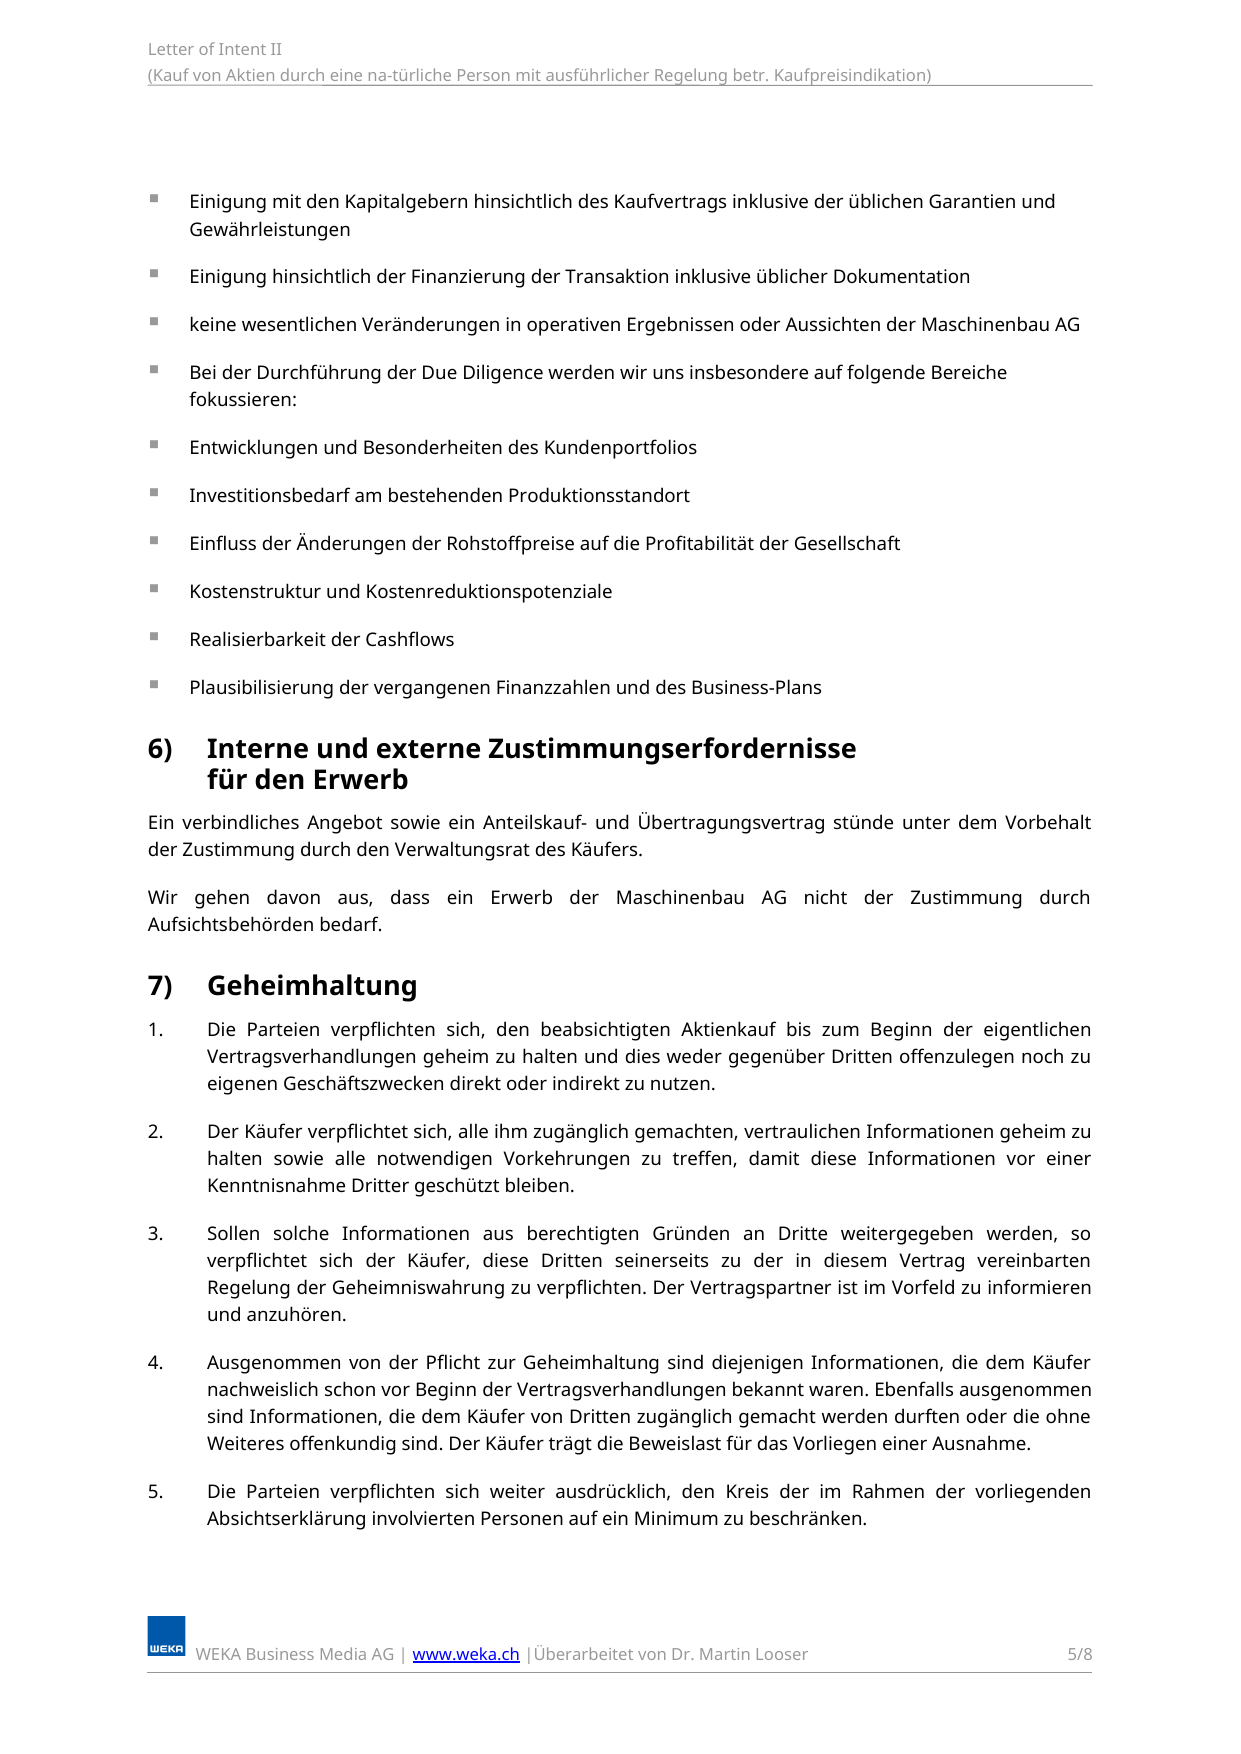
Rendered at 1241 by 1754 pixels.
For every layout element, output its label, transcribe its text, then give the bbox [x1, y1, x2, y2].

text Sollen solche Informationen aus berechtigten Gründen an Dritte weitergegeben werden, so verpflichtet sich der Käufer, diese Dritten seinerseits zu der in diesem Vertrag vereinbarten Regelung der Geheimniswahrung zu verpflichten. Der Vertragspartner ist im Vorfeld zu informieren und anzuhören. [148, 1218, 1092, 1327]
text Einfluss der Änderungen der Rohstoffpreise auf die Profitabilität der Gesellschaft [148, 529, 1092, 556]
text Entwicklungen und Besonderheiten des Kundenportfolios [148, 433, 1092, 460]
picture [147, 1616, 186, 1656]
text Die Parteien verpflichten sich weiter ausdrücklich, den Kreis der im Rahmen der vorliegenden Absichtserklärung involvierten Personen auf ein Minimum zu beschränken. [148, 1477, 1092, 1531]
text Realisierbarkeit der Cashflows [148, 625, 1092, 652]
text Einigung mit den Kapitalgebern hinsichtlich des Kaufvertrags inklusive der üblichen Garantien und Gewährleistungen [148, 187, 1092, 241]
text keine wesentlichen Veränderungen in operativen Ergebnissen oder Aussichten der Maschinenbau AG [148, 310, 1092, 337]
list Die Parteien verpflichten sich, den beabsichtigten Aktienkauf bis zum Beginn der eigentlichen Vertragsverhandlungen geheim zu halten und dies weder gegenüber Dritten offenzulegen noch zu eigenen Geschäftszwecken direkt oder indirekt zu nutzen. [148, 1014, 1092, 1096]
text Bei der Durchführung der Due Diligence werden wir uns insbesondere auf folgende Bereiche fokussieren: [148, 358, 1092, 412]
text Investitionsbedarf am bestehenden Produktionsstandort [148, 481, 1092, 508]
text Plausibilisierung der vergangenen Finanzzahlen und des Business-Plans [148, 673, 1092, 700]
text Kostenstruktur und Kostenreduktionspotenziale [148, 577, 1092, 604]
text 7) Geheimhaltung [148, 971, 1092, 1002]
text Der Käufer verpflichtet sich, alle ihm zugänglich gemachten, vertraulichen Informationen geheim zu halten sowie alle notwendigen Vorkehrungen zu treffen, damit diese Informationen vor einer Kenntnisnahme Dritter geschützt bleiben. [148, 1116, 1092, 1198]
text 6) Interne und externe Zustimmungserfordernisse für den Erwerb [148, 733, 1092, 796]
text Einigung hinsichtlich der Finanzierung der Transaktion inklusive üblicher Dokumentation [148, 262, 1092, 289]
text Ein verbindliches Angebot sowie ein Anteilskauf- und Übertragungsvertrag stünde unter dem Vorbehalt der Zustimmung durch den Verwaltungsrat des Käufers. [148, 808, 1092, 862]
text Wir gehen davon aus, dass ein Erwerb der Maschinenbau AG nicht der Zustimmung durch Aufsichtsbehörden bedarf. [148, 883, 1092, 937]
text Ausgenommen von der Pflicht zur Geheimhaltung sind diejenigen Informationen, die dem Käufer nachweislich schon vor Beginn der Vertragsverhandlungen bekannt waren. Ebenfalls ausgenommen sind Informationen, die dem Käufer von Dritten zugänglich gemacht werden durften oder die ohne Weiteres offenkundig sind. Der Käufer trägt die Beweislast für das Vorliegen einer Ausnahme. [148, 1348, 1092, 1456]
